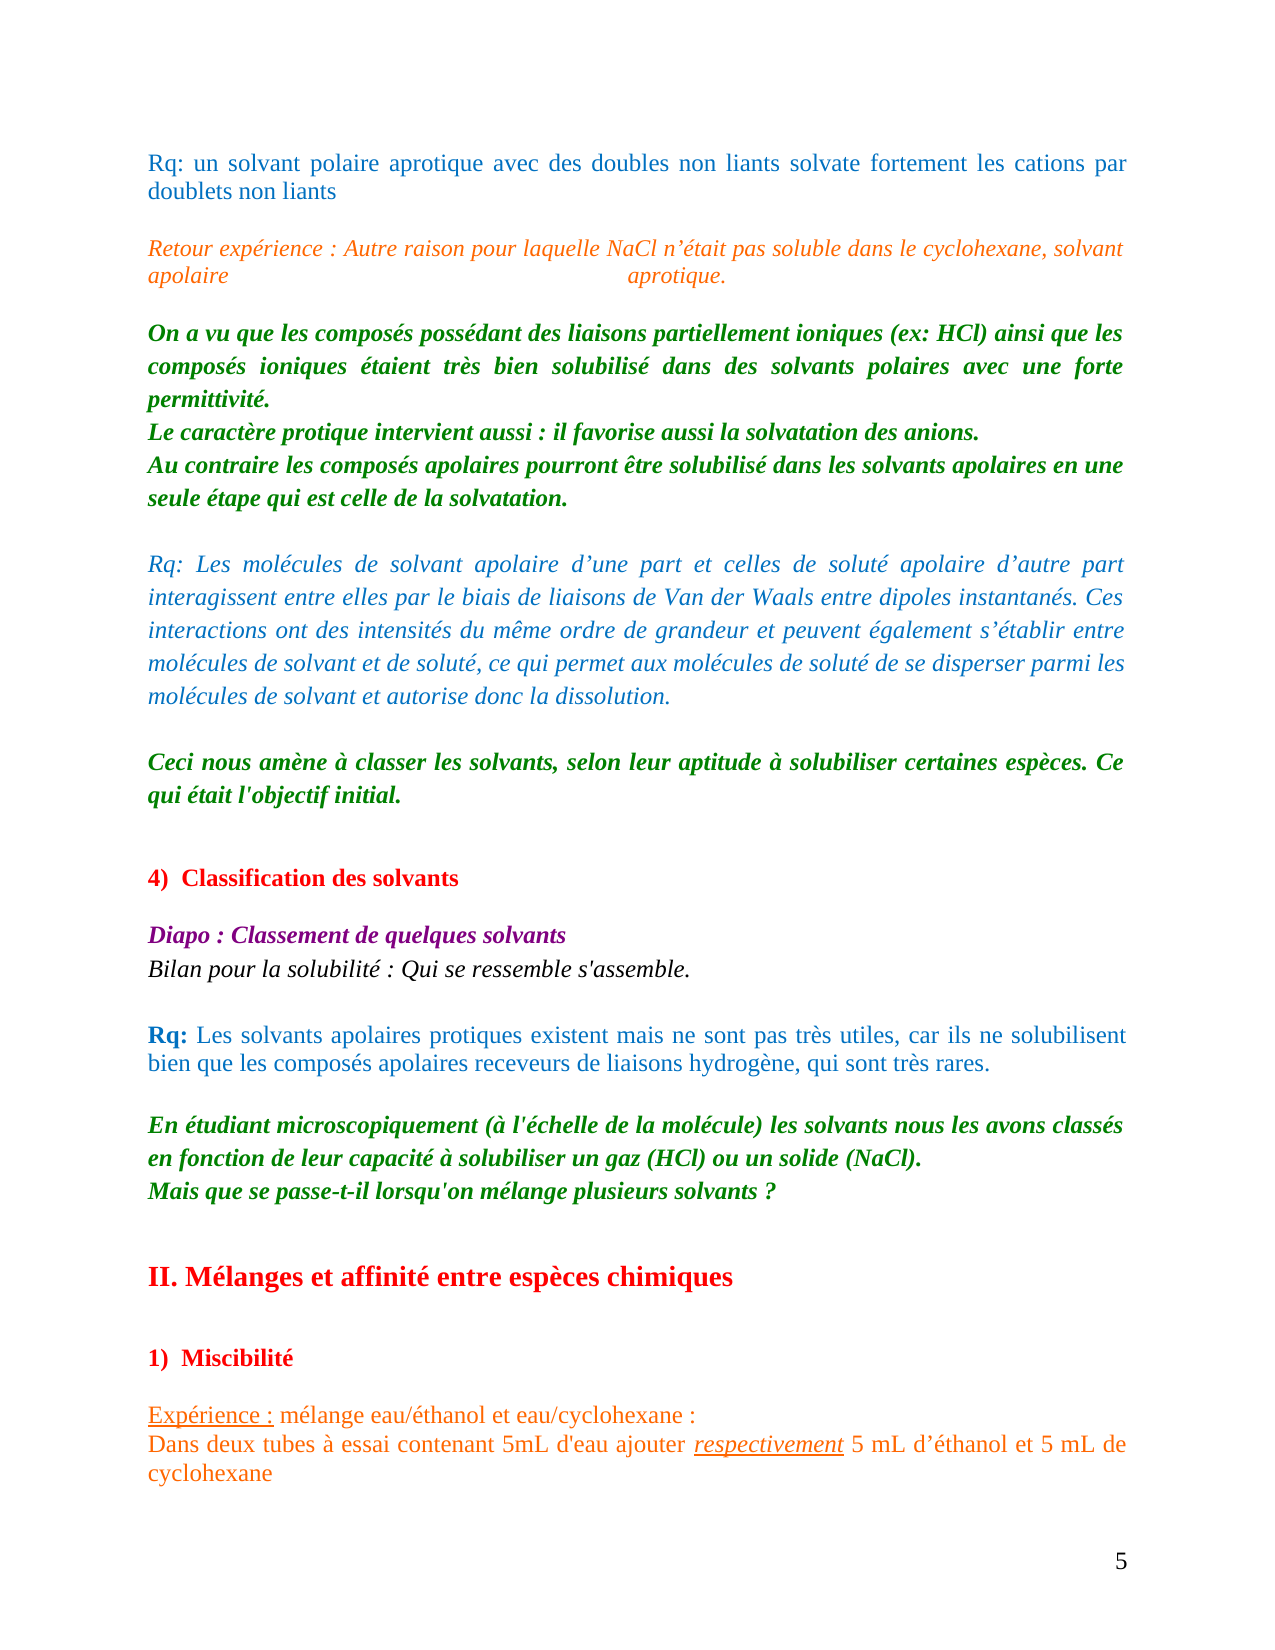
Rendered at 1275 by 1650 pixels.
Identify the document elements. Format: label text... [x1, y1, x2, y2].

text Ceci nous amène à classer les solvants, selon leur aptitude à solubiliser certaines espèces. Ce qui était l'objectif initial. [148, 747, 1127, 809]
text Rq: Les solvants apolaires protiques existent mais ne sont pas très utiles, car ils ne solubilisent bien que les composés apolaires receveurs de liaisons hydrogène, qui sont très rares. [148, 1020, 1127, 1077]
text Le caractère protique intervient aussi : il favorise aussi la solvatation des anions. [148, 417, 1127, 446]
text Diapo : Classement de quelques solvants [148, 921, 1127, 949]
subtitle 1) Miscibilité [148, 1343, 1127, 1372]
text Rq: Les molécules de solvant apolaire d’une part et celles de soluté apolaire d’autre part interagissent entre elles par le biais de liaisons de Van der Waals entre dipoles instantanés. Ces interactions ont des intensités du même ordre de grandeur et peuvent également s’établir entre molécules de solvant et de soluté, ce qui permet aux molécules de soluté de se disperser parmi les molécules de solvant et autorise donc la dissolution. [148, 549, 1127, 710]
text On a vu que les composés possédant des liaisons partiellement ioniques (ex: HCl) ainsi que les composés ioniques étaient très bien solubilisé dans des solvants polaires avec une forte permittivité. [148, 318, 1127, 413]
text Expérience : mélange eau/éthanol et eau/cyclohexane : [148, 1400, 1127, 1429]
text Rq: un solvant polaire aprotique avec des doubles non liants solvate fortement les cations par doublets non liants [148, 148, 1127, 205]
text Bilan pour la solubilité : Qui se ressemble s'assemble. [148, 954, 1127, 982]
subtitle II. Mélanges et affinité entre espèces chimiques [148, 1259, 1127, 1293]
text Dans deux tubes à essai contenant 5mL d'eau ajouter respectivement 5 mL d’éthanol et 5 mL de cyclohexane [148, 1429, 1127, 1487]
text Retour expérience : Autre raison pour laquelle NaCl n’était pas soluble dans le cyclohexane, solvant apolaire aprotique. [148, 234, 1127, 318]
text Mais que se passe-t-il lorsqu'on mélange plusieurs solvants ? [148, 1176, 1127, 1205]
text En étudiant microscopiquement (à l'échelle de la molécule) les solvants nous les avons classés en fonction de leur capacité à solubiliser un gaz (HCl) ou un solide (NaCl). [148, 1110, 1127, 1172]
subtitle 4) Classification des solvants [148, 863, 1127, 892]
text Au contraire les composés apolaires pourront être solubilisé dans les solvants apolaires en une seule étape qui est celle de la solvatation. [148, 450, 1127, 512]
